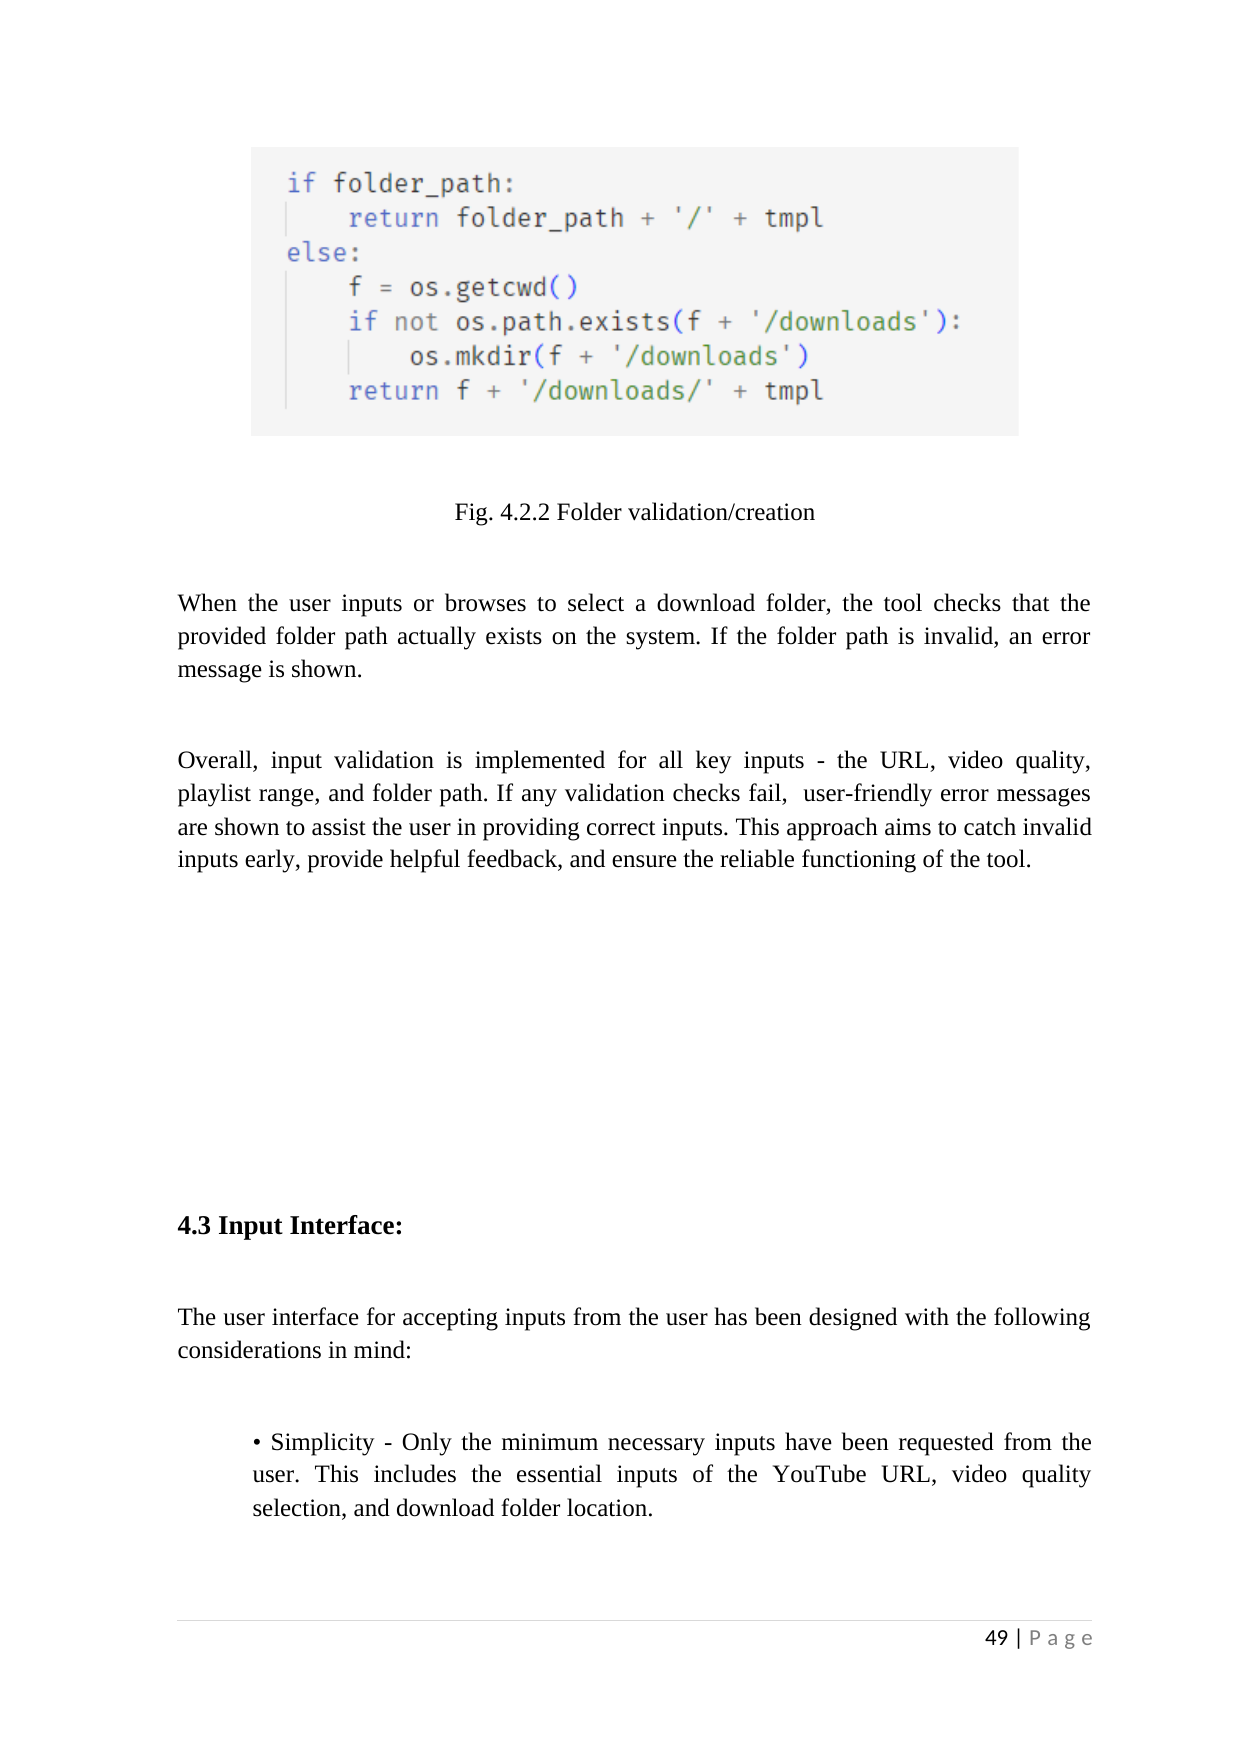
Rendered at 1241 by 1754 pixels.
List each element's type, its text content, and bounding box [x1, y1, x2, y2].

text When the user inputs or browses to select a download folder, the tool checks that the provided folder path actually exists on the system. If the folder path is invalid, an error message is shown. [177, 588, 1092, 683]
text Fig. 4.2.2 Folder validation/creation [177, 497, 1092, 526]
picture [251, 147, 1019, 436]
text • Simplicity - Only the minimum necessary inputs have been requested from the user. This includes the essential inputs of the YouTube URL, video quality selection, and download folder location. [252, 1427, 1092, 1521]
text The user interface for accepting inputs from the user has been designed with the following considerations in mind: [177, 1302, 1092, 1364]
text 4.3 Input Interface: [177, 1209, 1092, 1240]
text Overall, input validation is implemented for all key inputs - the URL, video quality, playlist range, and folder path. If any validation checks fail, user-friendly error messages are shown to assist the user in providing correct inputs. This approach aims to catch invalid inputs early, provide helpful feedback, and ensure the reliable functioning of the tool. [177, 746, 1092, 873]
